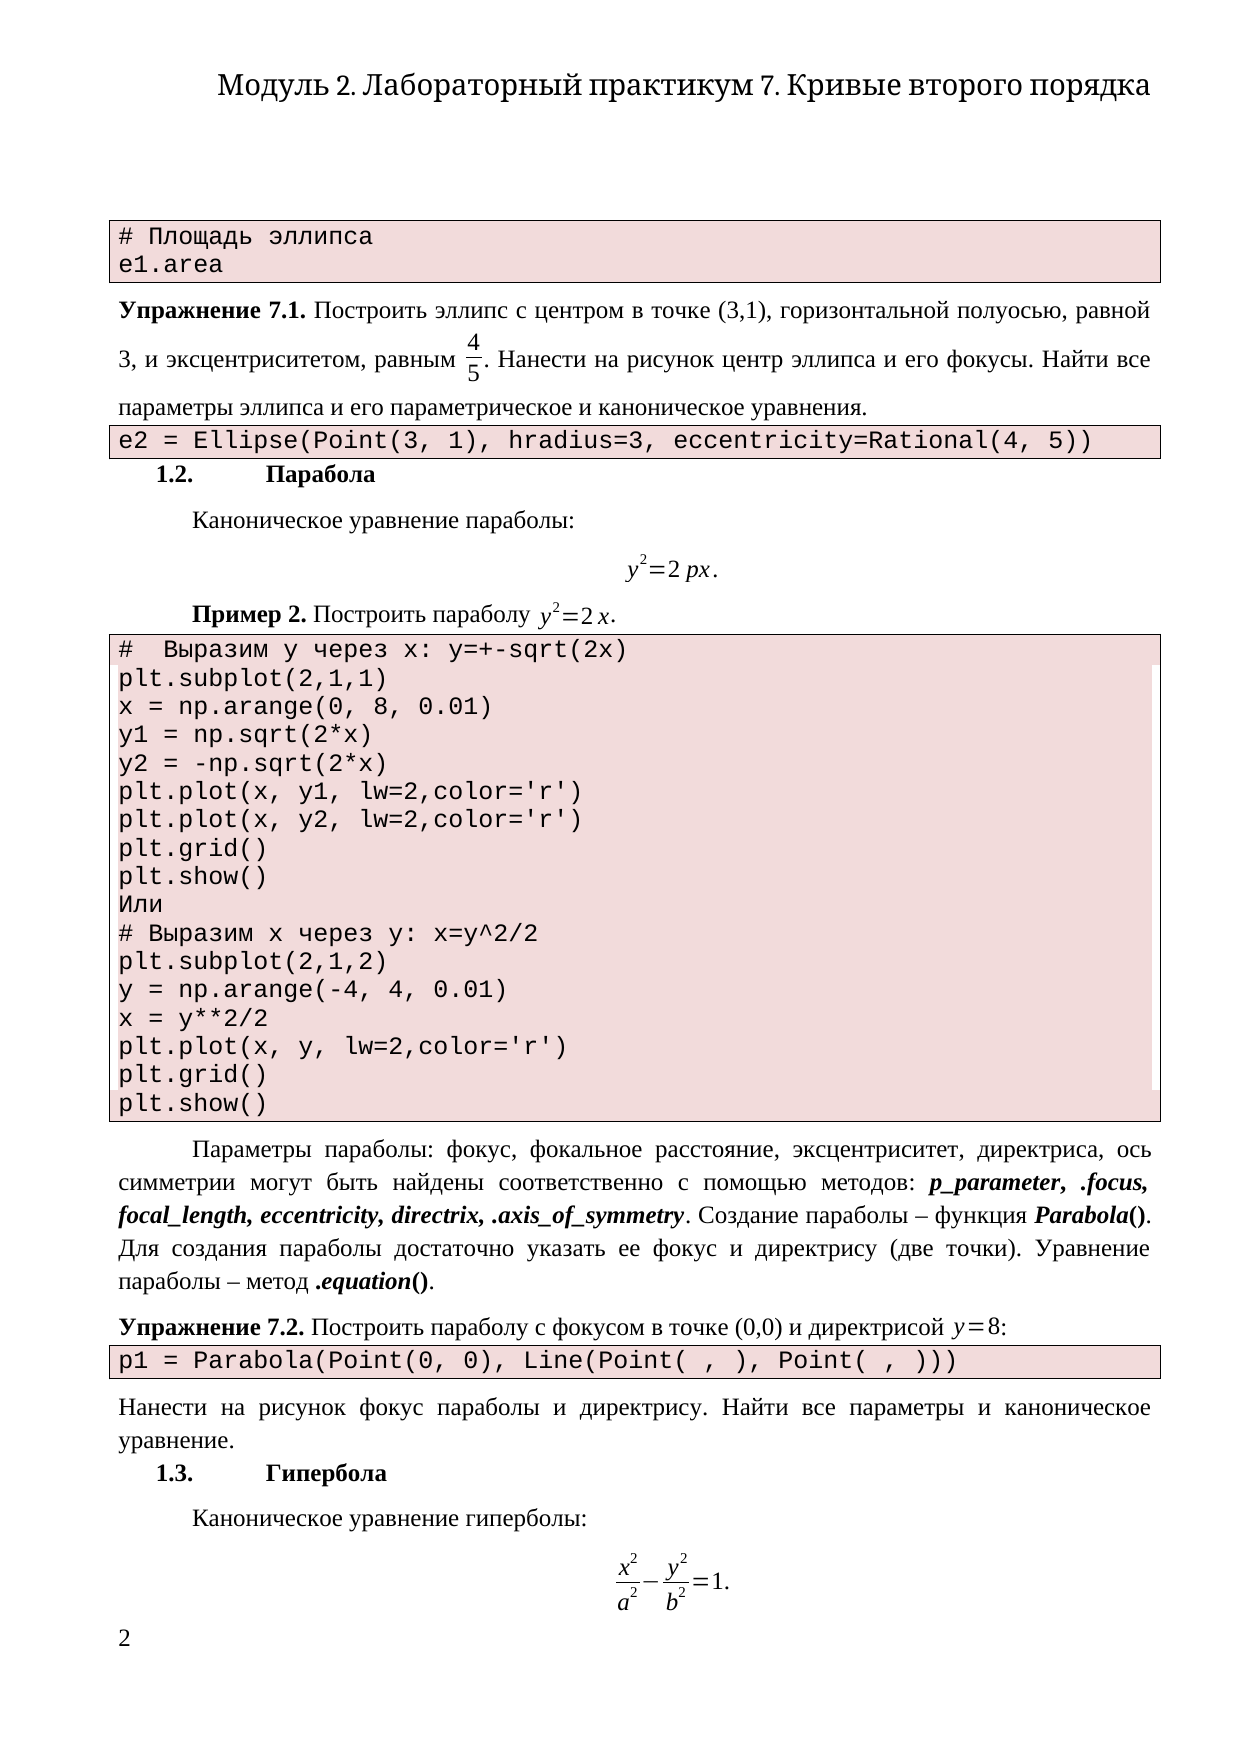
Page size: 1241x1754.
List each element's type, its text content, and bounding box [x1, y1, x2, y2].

text y2 = -np.sqrt(2*x) [118, 750, 1152, 779]
text y = np.arange(-4, 4, 0.01) [118, 977, 1152, 1005]
text plt.show() [110, 1087, 1160, 1121]
text # Выразим х через у: x=y^2/2 [118, 920, 1152, 949]
text plt.plot(x, y2, lw=2,color='r') [118, 807, 1152, 835]
text # Выразим у через х: y=+-sqrt(2x) [110, 635, 1160, 665]
text plt.subplot(2,1,2) [118, 949, 1152, 977]
text Пример 2. Построить параболу . [118, 598, 1152, 629]
text # Площадь эллипса [110, 221, 1160, 248]
text p1 = Parabola(Point(0, 0), Line(Point( , ), Point( , ))) [110, 1346, 1160, 1378]
text plt.plot(x, y, lw=2,color='r') [118, 1034, 1152, 1062]
text plt.grid() [118, 1062, 1152, 1087]
text Упражнение 7.1. Построить эллипс с центром в точке (3,1), горизонтальной полуосью, равной 3, и эксцентриситетом, равным . Нанести на рисунок центр эллипса и его фокусы. Найти все параметры эллипса и его параметрическое и каноническое уравнения. [118, 296, 1152, 421]
text Упражнение 7.2. Построить параболу с фокусом в точке (0,0) и директрисой : [118, 1312, 1152, 1341]
text plt.plot(x, y1, lw=2,color='r') [118, 779, 1152, 807]
text plt.show() [118, 864, 1152, 892]
text Каноническое уравнение гиперболы: [118, 1503, 1152, 1532]
text Нанести на рисунок фокус параболы и директрису. Найти все параметры и каноническое уравнение. [118, 1392, 1152, 1454]
text Каноническое уравнение параболы: [118, 505, 1152, 534]
text x = np.arange(0, 8, 0.01) [118, 694, 1152, 722]
subtitle Гипербола [156, 1458, 1152, 1487]
text Или [118, 892, 1152, 920]
text x = y**2/2 [118, 1005, 1152, 1034]
subtitle Парабола [156, 459, 1152, 488]
text e2 = Ellipse(Point(3, 1), hradius=3, eccentricity=Rational(4, 5)) [110, 426, 1160, 458]
text e1.area [110, 248, 1160, 282]
text y1 = np.sqrt(2*x) [118, 722, 1152, 750]
text Параметры параболы: фокус, фокальное расстояние, эксцентриситет, директриса, ось симметрии могут быть найдены соответственно с помощью методов: p_parameter, .focus, focal_length, eccentricity, directrix, .axis_of_symmetry. Создание параболы – функция Parabola(). Для создания параболы достаточно указать ее фокус и директрису (две точки). Уравнение параболы – метод .equation(). [118, 1134, 1152, 1295]
text plt.grid() [118, 835, 1152, 864]
text plt.subplot(2,1,1) [118, 665, 1152, 694]
